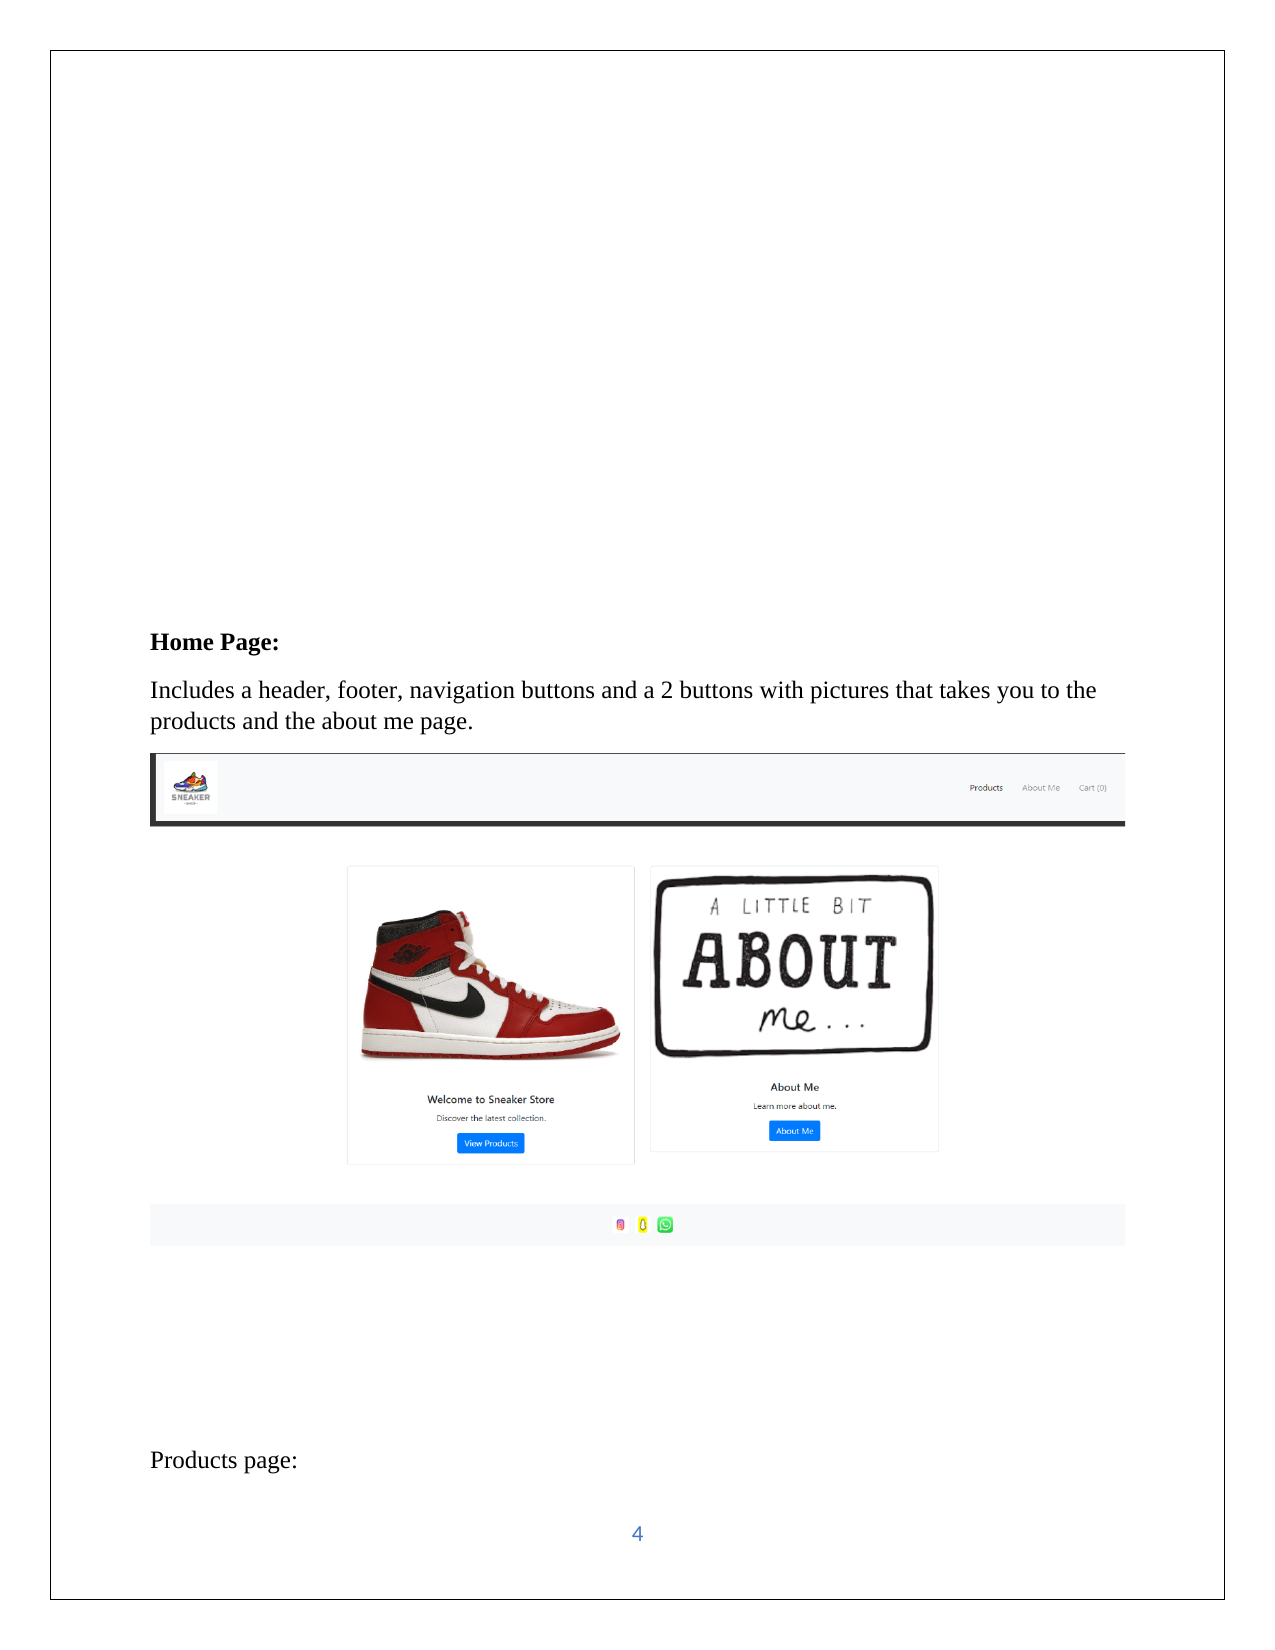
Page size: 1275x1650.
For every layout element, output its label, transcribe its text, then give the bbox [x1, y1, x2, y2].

text Includes a header, footer, navigation buttons and a 2 buttons with pictures that takes you to the products and the about me page. [150, 675, 1125, 734]
text Products page: [150, 1445, 1125, 1473]
picture [150, 753, 1125, 1283]
text Home Page: [150, 627, 1125, 656]
